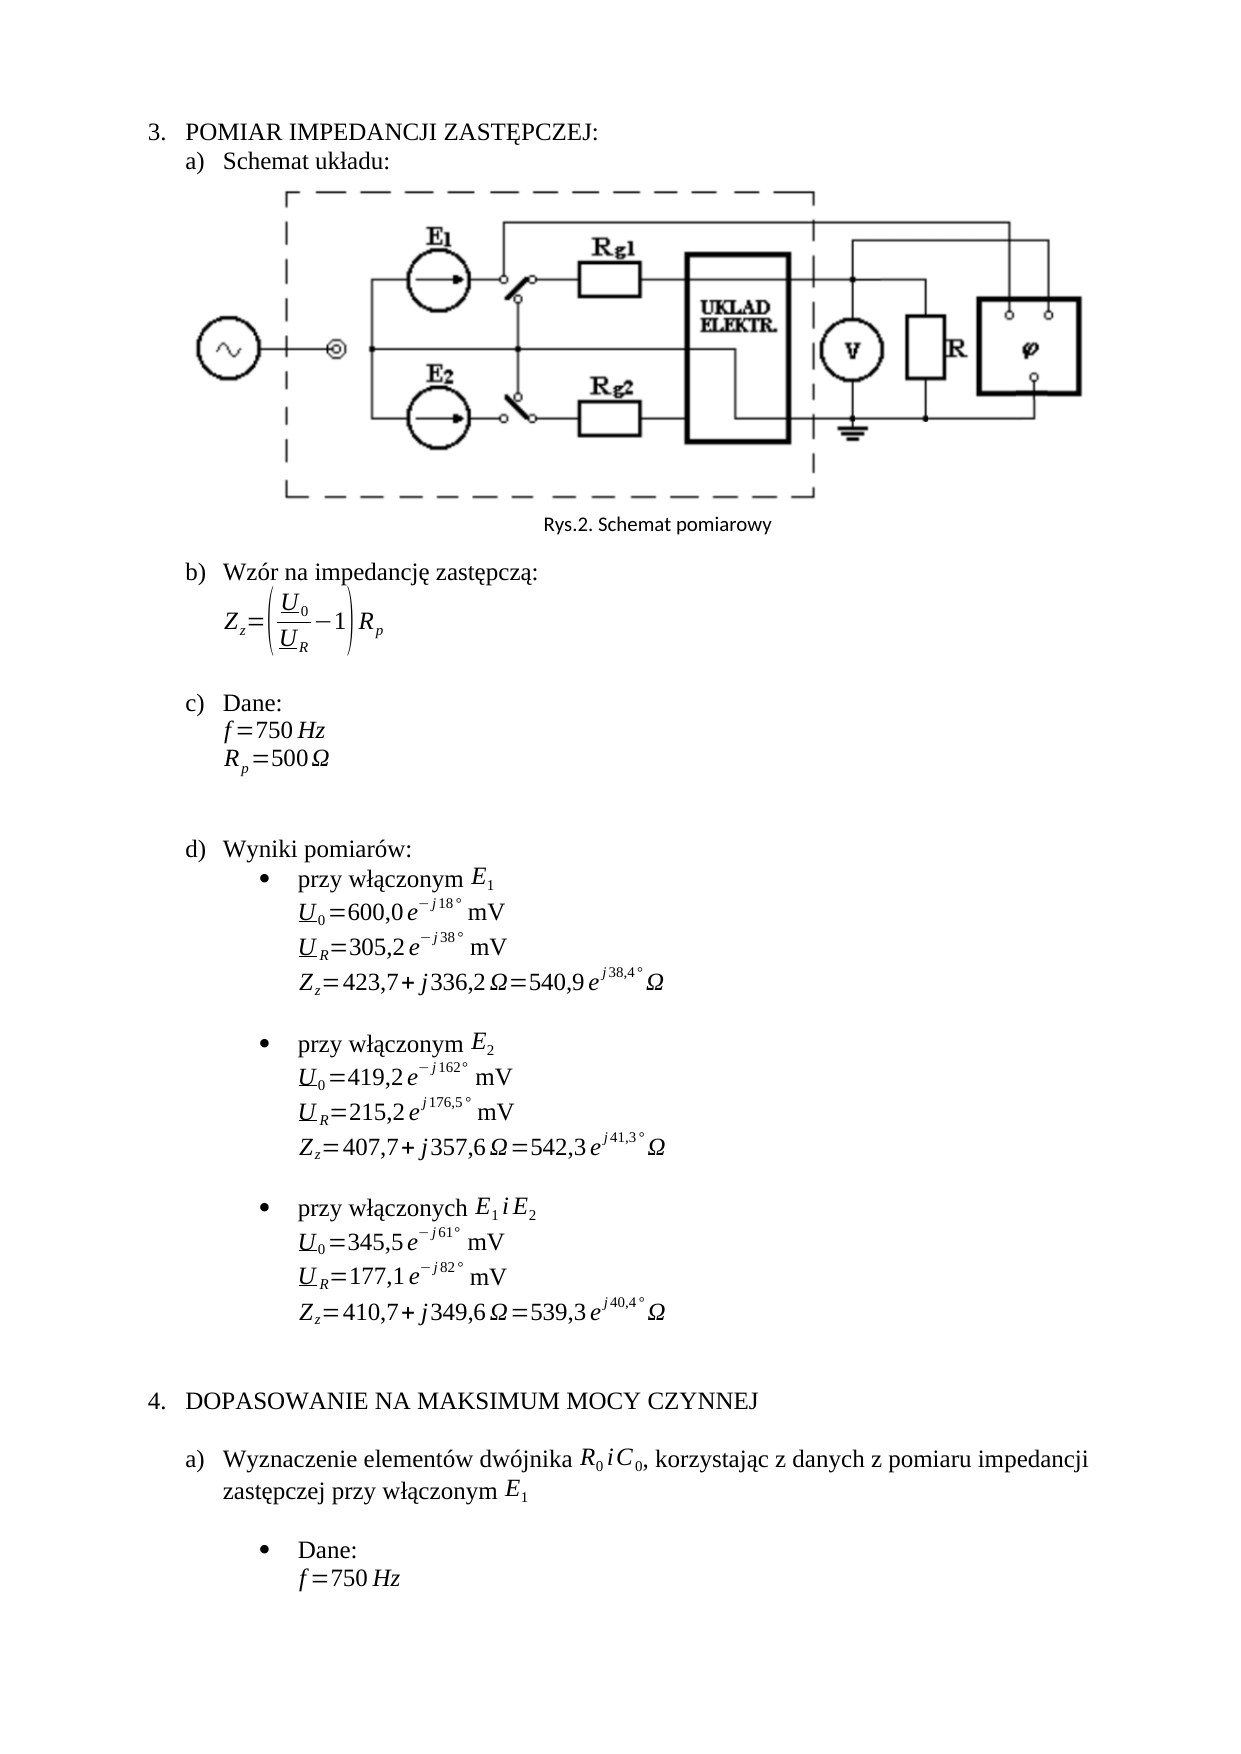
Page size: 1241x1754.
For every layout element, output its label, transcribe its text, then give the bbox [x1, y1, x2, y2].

list Schemat układu: [185, 146, 1093, 175]
list mV [298, 929, 1093, 964]
list mV [298, 1224, 1093, 1258]
list mV [298, 1059, 1093, 1094]
list Rys.2. Schemat pomiarowy [223, 511, 1093, 536]
list DOPASOWANIE NA MAKSIMUM MOCY CZYNNEJ [148, 1386, 1093, 1414]
list Wyniki pomiarów: [185, 834, 1093, 863]
list Wyznaczenie elementów dwójnika , korzystając z danych z pomiaru impedancji zastępczej przy włączonym [185, 1443, 1093, 1506]
list Wzór na impedancję zastępczą: [185, 557, 1093, 586]
list przy włączonych [260, 1192, 1093, 1224]
list mV [298, 894, 1093, 929]
list mV [298, 1258, 1093, 1293]
picture [162, 175, 1108, 511]
list przy włączonym [260, 1027, 1093, 1059]
list POMIAR IMPEDANCJI ZASTĘPCZEJ: [148, 117, 1093, 146]
list Dane: [260, 1535, 1093, 1563]
list mV [298, 1094, 1093, 1129]
list Dane: [185, 688, 1093, 716]
list przy włączonym [260, 863, 1093, 894]
